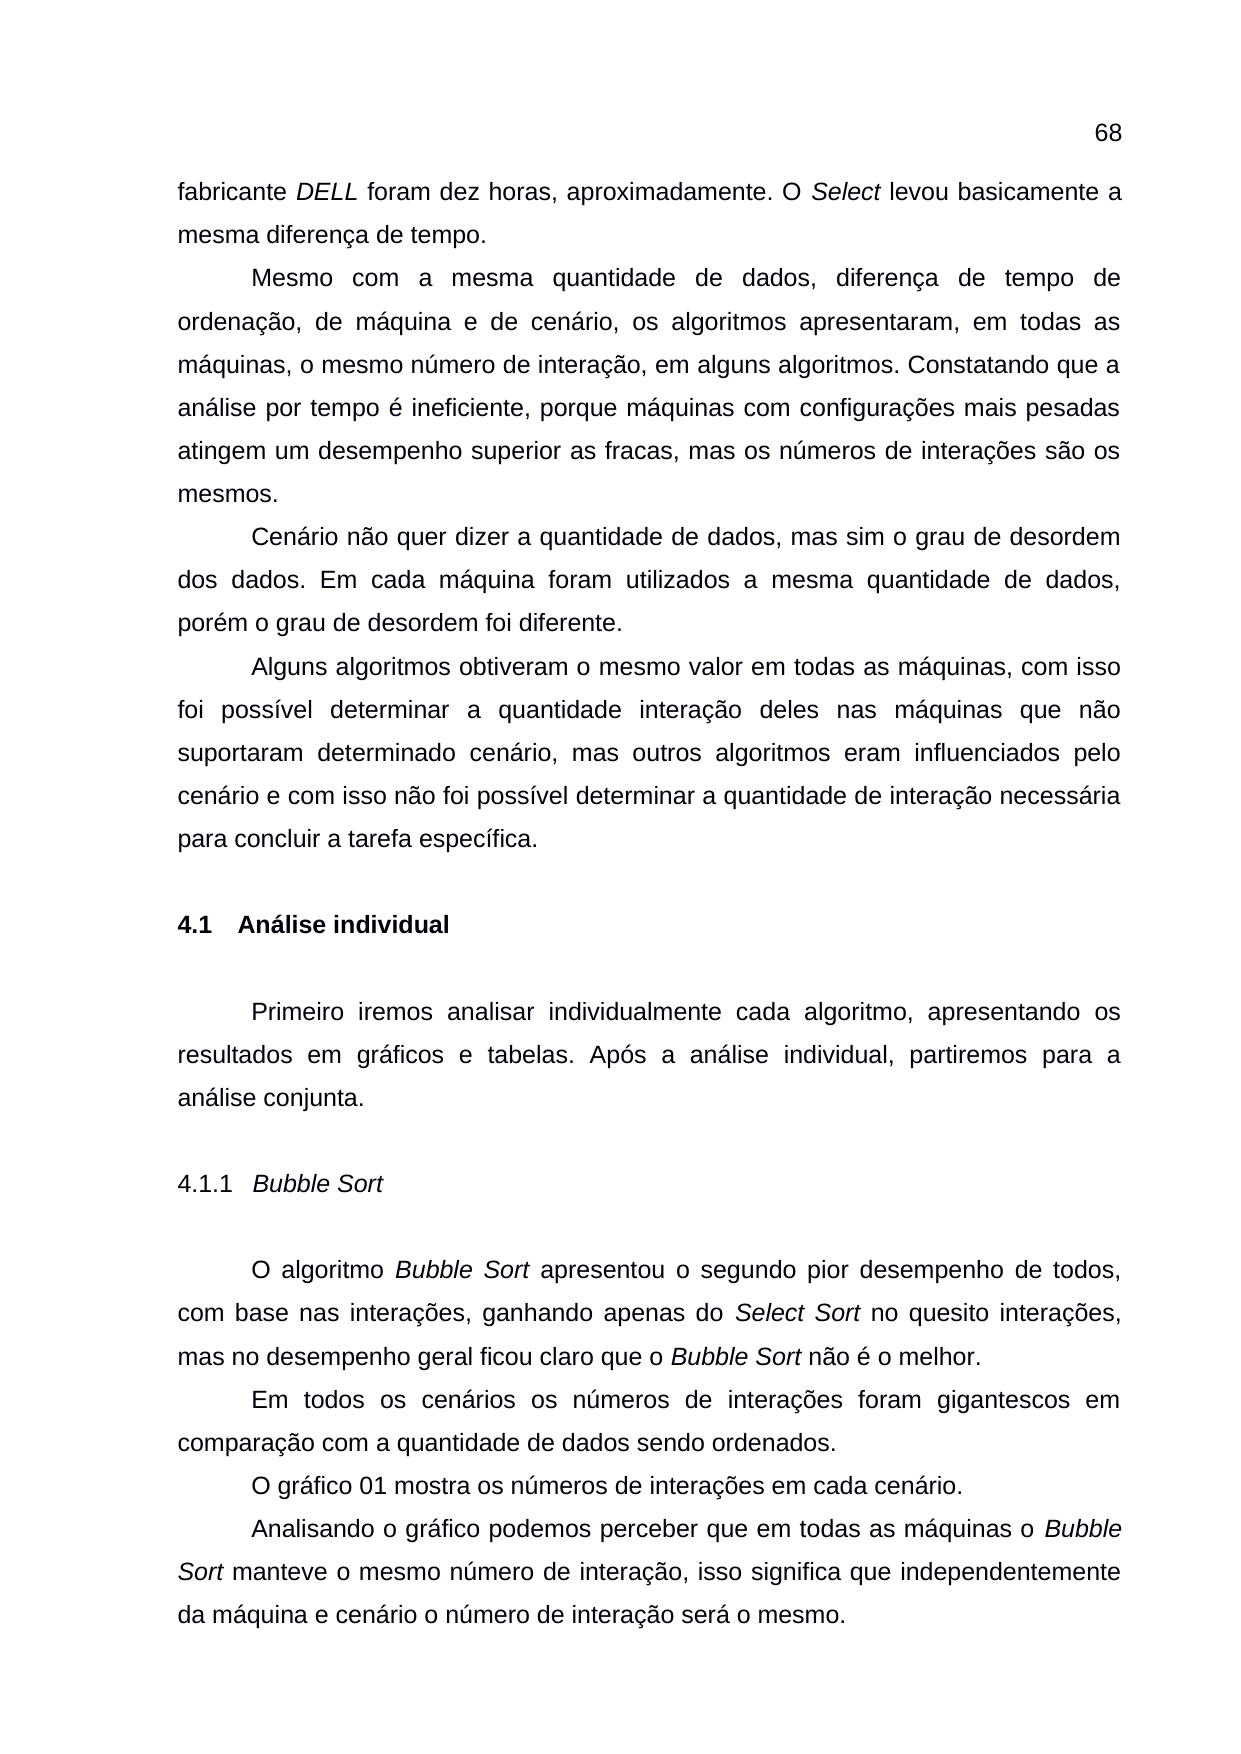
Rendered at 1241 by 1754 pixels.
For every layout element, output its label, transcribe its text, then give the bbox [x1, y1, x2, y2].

subtitle Análise individual [177, 910, 1122, 939]
text Cenário não quer dizer a quantidade de dados, mas sim o grau de desordem dos dados. Em cada máquina foram utilizados a mesma quantidade de dados, porém o grau de desordem foi diferente. [177, 522, 1122, 637]
text Analisando o gráfico podemos perceber que em todas as máquinas o Bubble Sort manteve o mesmo número de interação, isso significa que independentemente da máquina e cenário o número de interação será o mesmo. [177, 1514, 1122, 1629]
text Alguns algoritmos obtiveram o mesmo valor em todas as máquinas, com isso foi possível determinar a quantidade interação deles nas máquinas que não suportaram determinado cenário, mas outros algoritmos eram influenciados pelo cenário e com isso não foi possível determinar a quantidade de interação necessária para concluir a tarefa específica. [177, 652, 1122, 853]
text Em todos os cenários os números de interações foram gigantescos em comparação com a quantidade de dados sendo ordenados. [177, 1385, 1122, 1457]
text Mesmo com a mesma quantidade de dados, diferença de tempo de ordenação, de máquina e de cenário, os algoritmos apresentaram, em todas as máquinas, o mesmo número de interação, em alguns algoritmos. Constatando que a análise por tempo é ineficiente, porque máquinas com configurações mais pesadas atingem um desempenho superior as fracas, mas os números de interações são os mesmos. [177, 263, 1122, 508]
text O gráfico 01 mostra os números de interações em cada cenário. [177, 1471, 1122, 1500]
subtitle Bubble Sort [177, 1169, 1122, 1198]
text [177, 177, 1122, 249]
text O algoritmo Bubble Sort apresentou o segundo pior desempenho de todos, com base nas interações, ganhando apenas do Select Sort no quesito interações, mas no desempenho geral ficou claro que o Bubble Sort não é o melhor. [177, 1255, 1122, 1370]
text Primeiro iremos analisar individualmente cada algoritmo, apresentando os resultados em gráficos e tabelas. Após a análise individual, partiremos para a análise conjunta. [177, 997, 1122, 1112]
